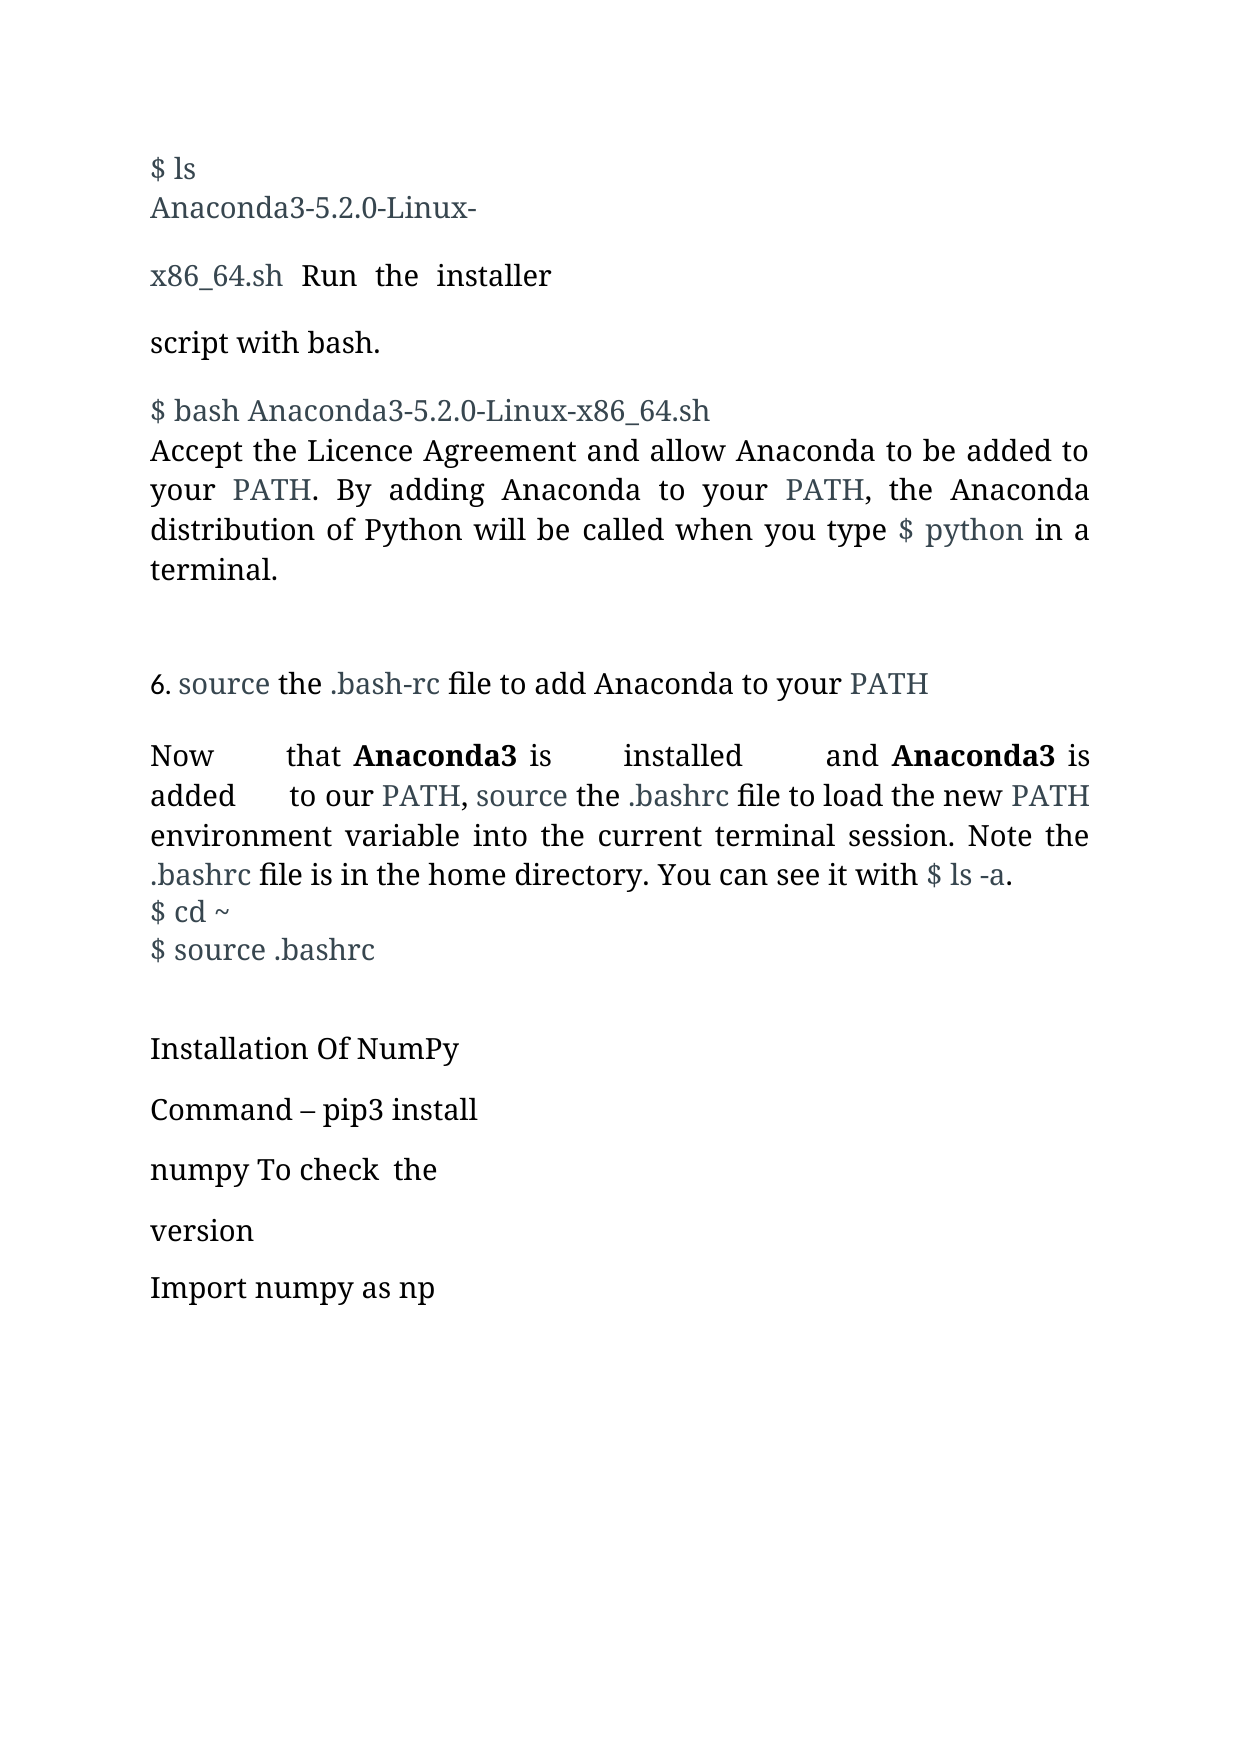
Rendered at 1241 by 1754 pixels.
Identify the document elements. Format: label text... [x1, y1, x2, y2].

text Import numpy as np [150, 1271, 1223, 1306]
text $ source .bashrc [150, 930, 1223, 969]
list source the .bash-rc file to add Anaconda to your PATH [150, 663, 1223, 703]
text $ bash Anaconda3-5.2.0-Linux-x86_64.sh [150, 390, 1223, 430]
text $ cd ~ [150, 894, 1223, 930]
text Anaconda3-5.2.0-Linux-x86_64.sh Run the installer script with bash. [150, 188, 552, 362]
text $ ls [150, 148, 1223, 188]
text Now that Anaconda3 is installed and Anaconda3 is added to our PATH, source the .bashrc file to load the new PATH environment variable into the current terminal session. Note the .bashrc file is in the home directory. You can see it with $ ls -a. [150, 735, 1091, 894]
text Installation Of NumPy Command – pip3 install numpy To check the version [150, 1028, 520, 1250]
text Accept the Licence Agreement and allow Anaconda to be added to your PATH. By adding Anaconda to your PATH, the Anaconda distribution of Python will be called when you type $ python in a terminal. [150, 430, 1090, 588]
